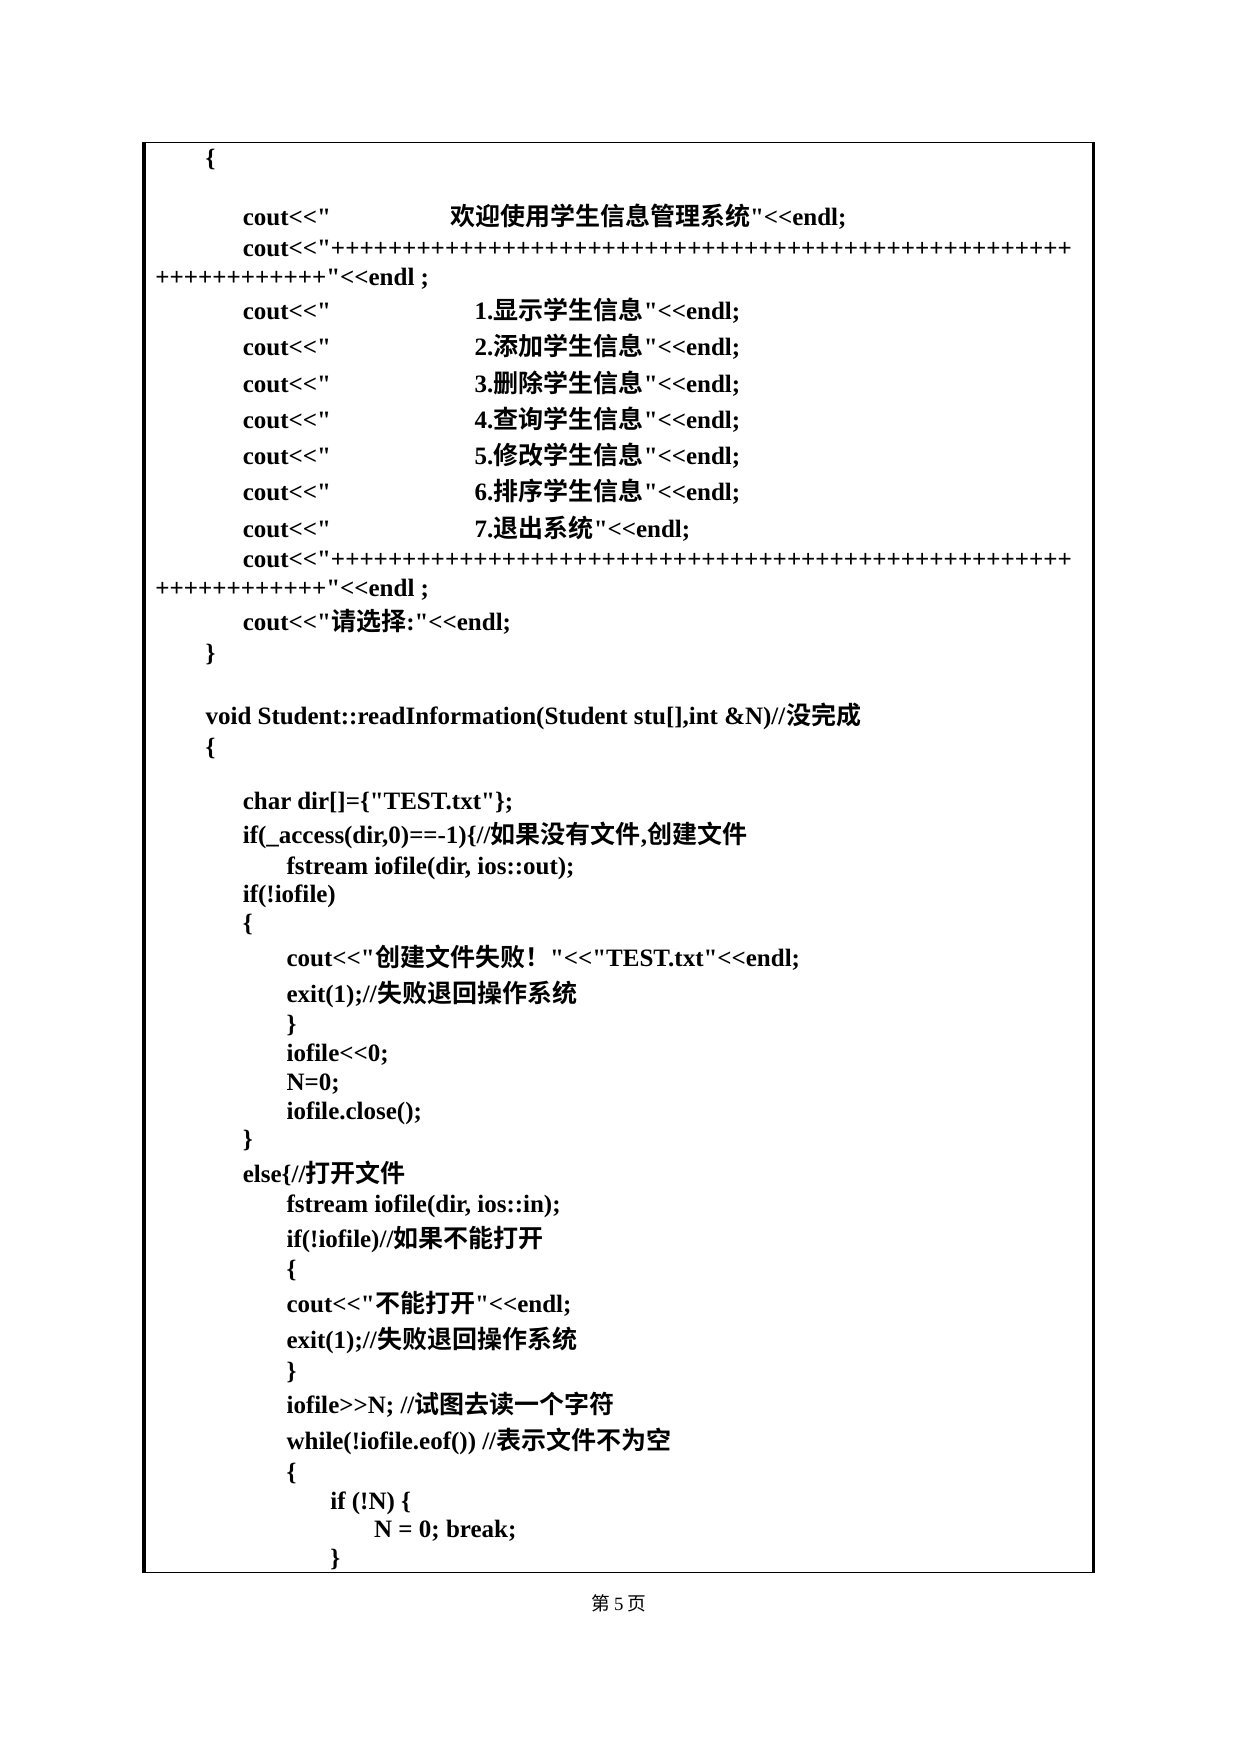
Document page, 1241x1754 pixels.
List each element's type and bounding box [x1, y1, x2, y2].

table_cell [146, 143, 1092, 1572]
